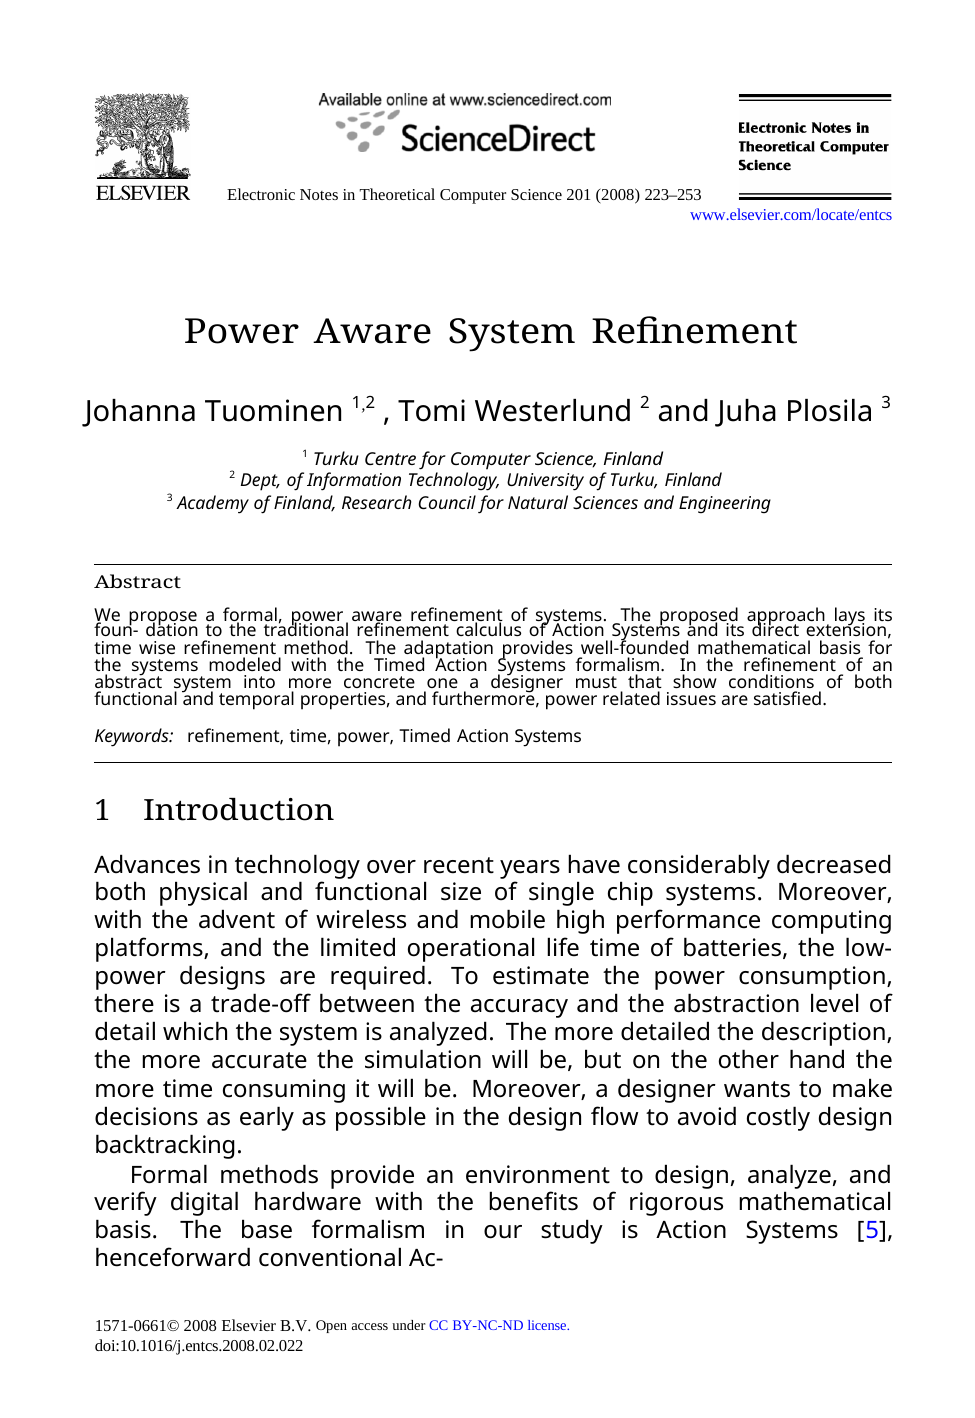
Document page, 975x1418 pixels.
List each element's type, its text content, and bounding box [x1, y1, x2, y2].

text 3 Academy of Finland, Research Council for Natural Sciences and Engineering [167, 491, 912, 514]
picture [738, 94, 892, 200]
text www.elsevier.com/locate/entcs [42, 204, 893, 223]
text Keywords: refinement, time, power, Timed Action Systems [94, 723, 912, 748]
subtitle Johanna Tuominen 1,2 , Tomi Westerlund 2 and Juha Plosila 3 [74, 391, 902, 430]
title Power Aware System Refinement [74, 307, 907, 353]
text 1 Turku Centre for Computer Science, Finland [302, 447, 912, 470]
text Abstract [94, 569, 912, 593]
text 2 Dept, of Information Technology, University of Turku, Finland [229, 470, 912, 491]
text doi:10.1016/j.entcs.2008.02.022 [94, 1336, 912, 1355]
text Advances in technology over recent years have considerably decreased both physical and functional size of single chip systems. Moreover, with the advent of wireless and mobile high performance computing platforms, and the limited operational life time of batteries, the low-power designs are required. To estimate the power consumption, there is a trade-off between the accuracy and the abstraction level of detail which the system is analyzed. The more detailed the description, the more accurate the simulation will be, but on the other hand the more time consuming it will be. Moreover, a designer wants to make decisions as early as possible in the design flow to avoid costly design backtracking. [94, 851, 893, 1160]
picture [94, 93, 191, 200]
text We propose a formal, power aware refinement of systems. The proposed approach lays its foun- dation to the traditional refinement calculus of Action Systems and its direct extension, time wise refinement method. The adaptation provides well-founded mathematical basis for the systems modeled with the Timed Action Systems formalism. In the refinement of an abstract system into more concrete one a designer must that show conditions of both functional and temporal properties, and furthermore, power related issues are satisfied. [94, 608, 893, 711]
subtitle Introduction [94, 789, 912, 828]
text 1571-0661© 2008 Elsevier B.V. Open access under CC BY-NC-ND license. [94, 1315, 912, 1334]
text Formal methods provide an environment to design, analyze, and verify digital hardware with the benefits of rigorous mathematical basis. The base formalism in our study is Action Systems [5], henceforward conventional Ac- [94, 1162, 893, 1273]
